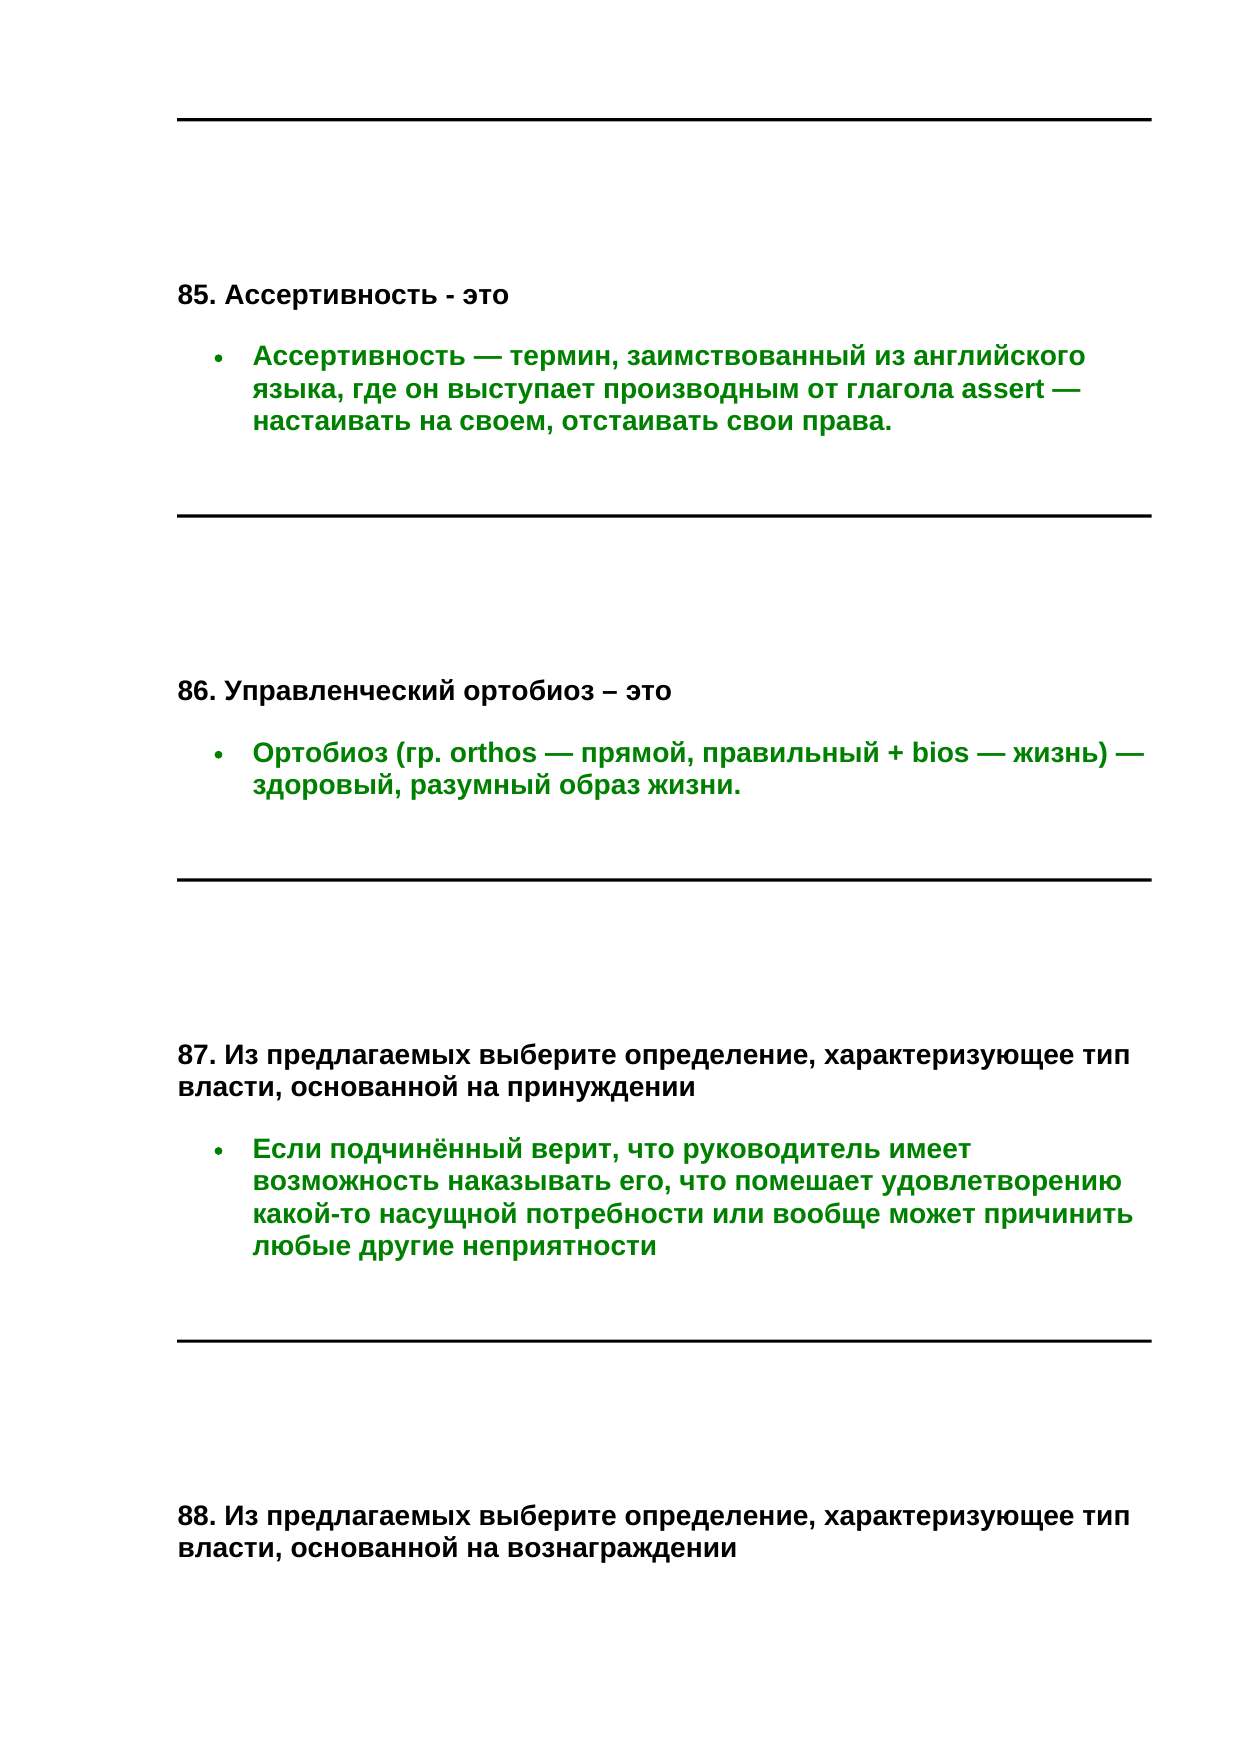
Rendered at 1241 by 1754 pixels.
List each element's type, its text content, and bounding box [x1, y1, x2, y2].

text 87. Из предлагаемых выберите определение, характеризующее тип власти, основанной на принуждении [177, 1038, 1152, 1103]
list Ассертивность — термин, заимствованный из английского языка, где он выступает производным от глагола assert — настаивать на своем, отстаивать свои права. [215, 339, 1152, 436]
text 85. Ассертивность - это [177, 278, 1152, 310]
list Если подчинённый верит, что руководитель имеет возможность наказывать его, что помешает удовлетворению какой-то насущной потребности или вообще может причинить любые другие неприятности [215, 1132, 1152, 1261]
text 86. Управленческий ортобиоз – это [177, 674, 1152, 706]
list Ортобиоз (гр. orthos — прямой, правильный + bios — жизнь) — здоровый, разумный образ жизни. [215, 736, 1152, 800]
text 88. Из предлагаемых выберите определение, характеризующее тип власти, основанной на вознаграждении [177, 1499, 1152, 1564]
